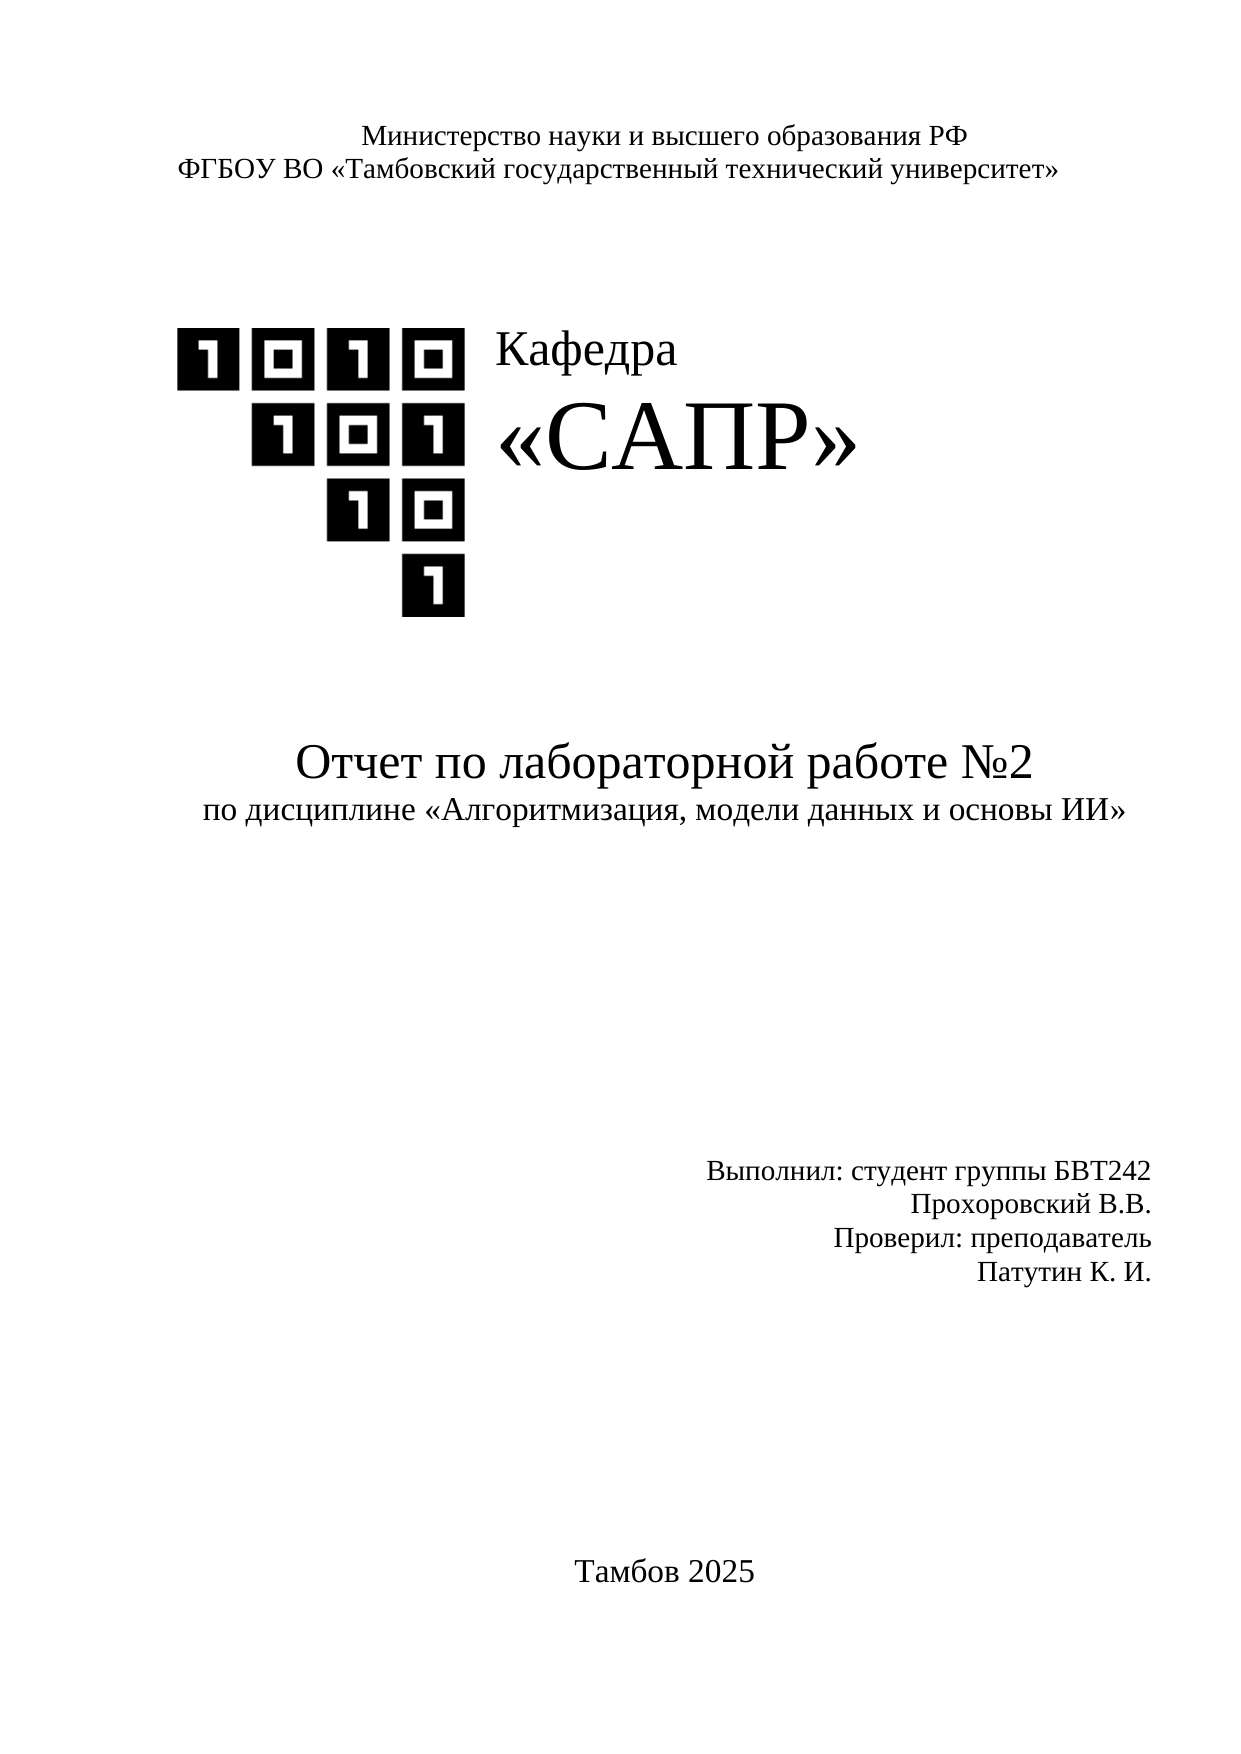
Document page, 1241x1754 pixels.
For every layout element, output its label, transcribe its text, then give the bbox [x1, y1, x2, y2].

picture [177, 328, 465, 617]
text по дисциплине «Алгоритмизация, модели данных и основы ИИ» [177, 789, 1152, 827]
text Отчет по лабораторной работе №2 [177, 731, 1152, 789]
text Министерство науки и высшего образования РФ [177, 118, 1152, 152]
text Выполнил: студент группы БВТ242 [177, 1153, 1152, 1187]
text ФГБОУ ВО «Тамбовский государственный технический университет» [177, 152, 1152, 185]
text Проверил: преподаватель [177, 1220, 1152, 1254]
text Тамбов 2025 [177, 1551, 1152, 1589]
text Прохоровский В.В. [177, 1187, 1152, 1220]
text Патутин К. И. [177, 1254, 1152, 1287]
